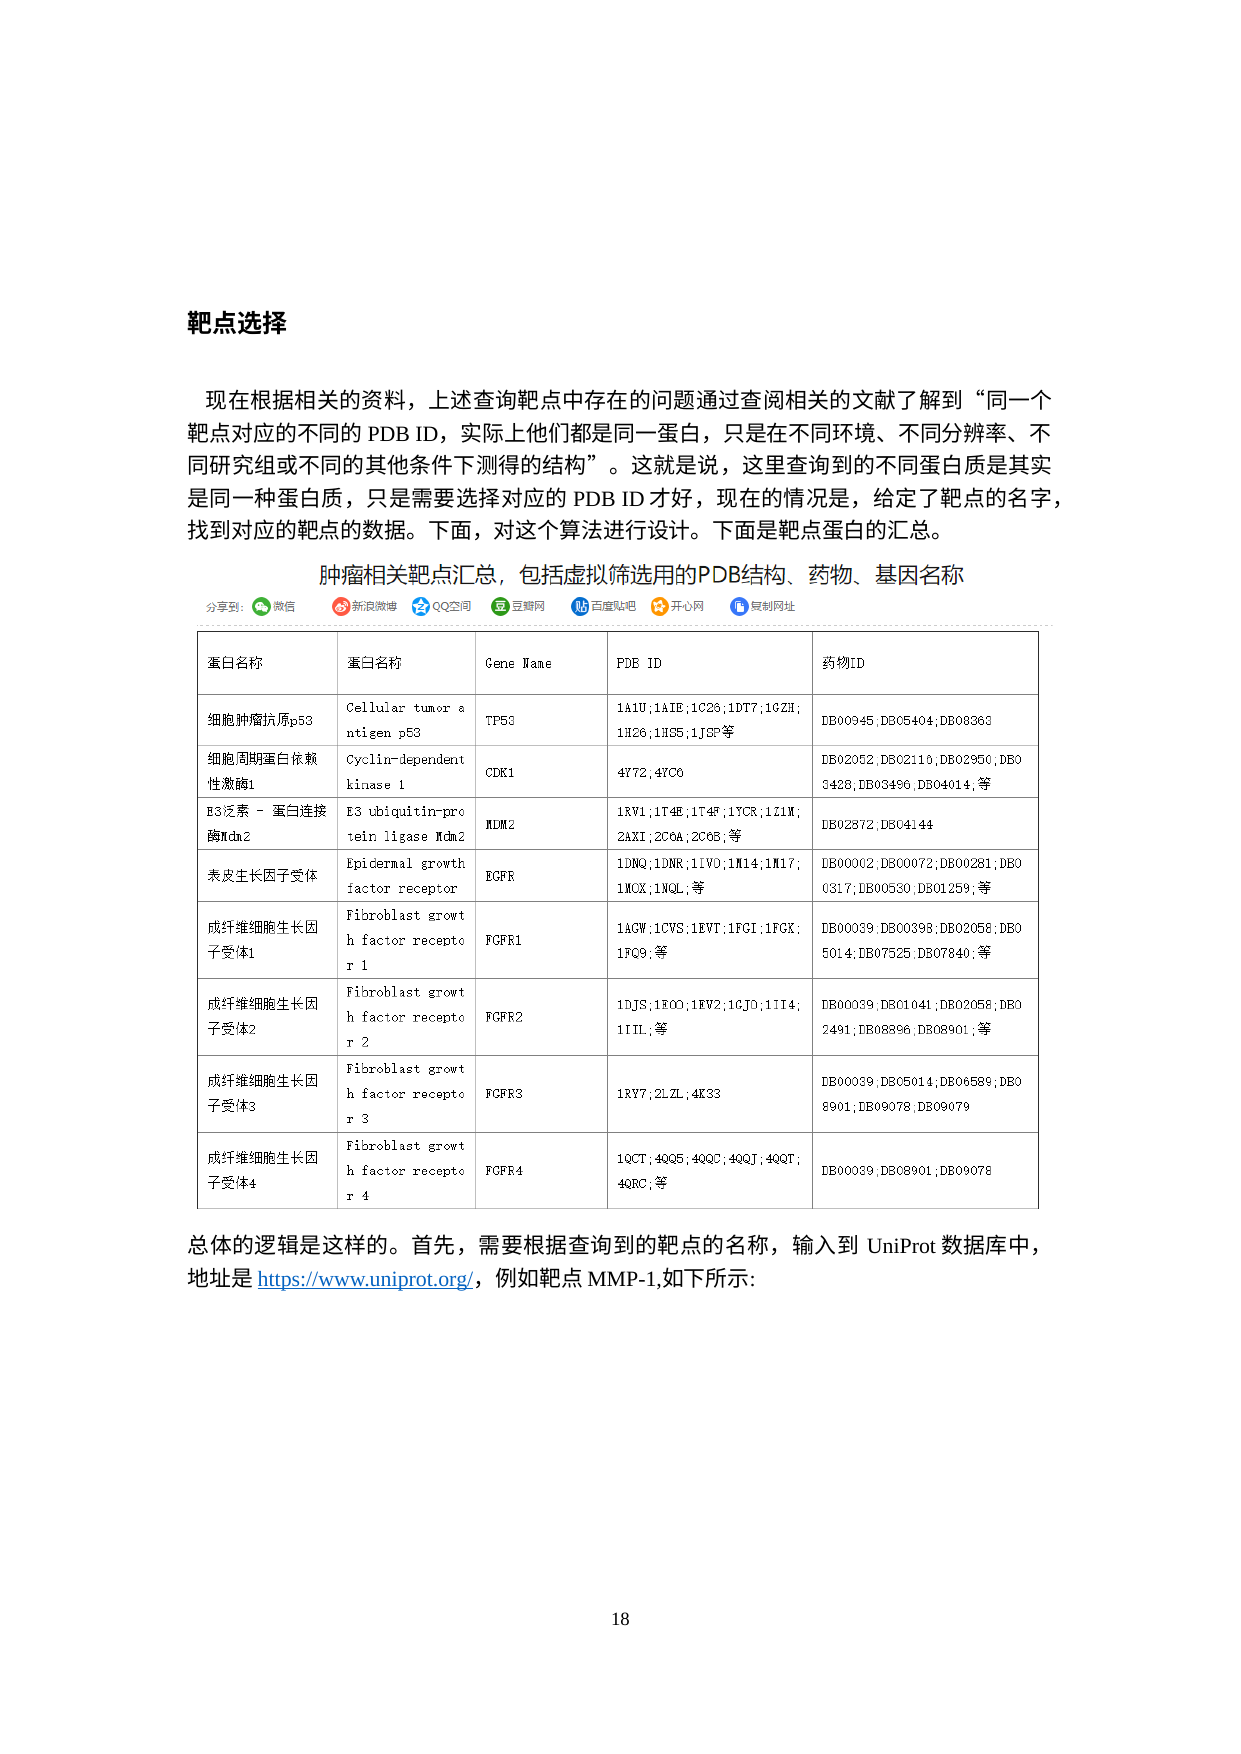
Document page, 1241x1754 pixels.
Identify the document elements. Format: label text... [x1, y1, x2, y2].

text 现在根据相关的资料，上述查询靶点中存在的问题通过查阅相关的文献了解到“同一个靶点对应的不同的PDB ID，实际上他们都是同一蛋白，只是在不同环境、不同分辨率、不同研究组或不同的其他条件下测得的结构”。这就是说，这里查询到的不同蛋白质是其实是同一种蛋白质，只是需要选择对应的PDB ID才好，现在的情况是，给定了靶点的名字，找到对应的靶点的数据。下面，对这个算法进行设计。下面是靶点蛋白的汇总。 [187, 383, 1053, 545]
text 总体的逻辑是这样的。首先，需要根据查询到的靶点的名称，输入到UniProt数据库中，地址是https://www.uniprot.org/，例如靶点MMP-1,如下所示: [187, 1228, 1053, 1293]
subtitle 靶点选择 [187, 289, 1053, 354]
picture [187, 545, 1053, 1209]
